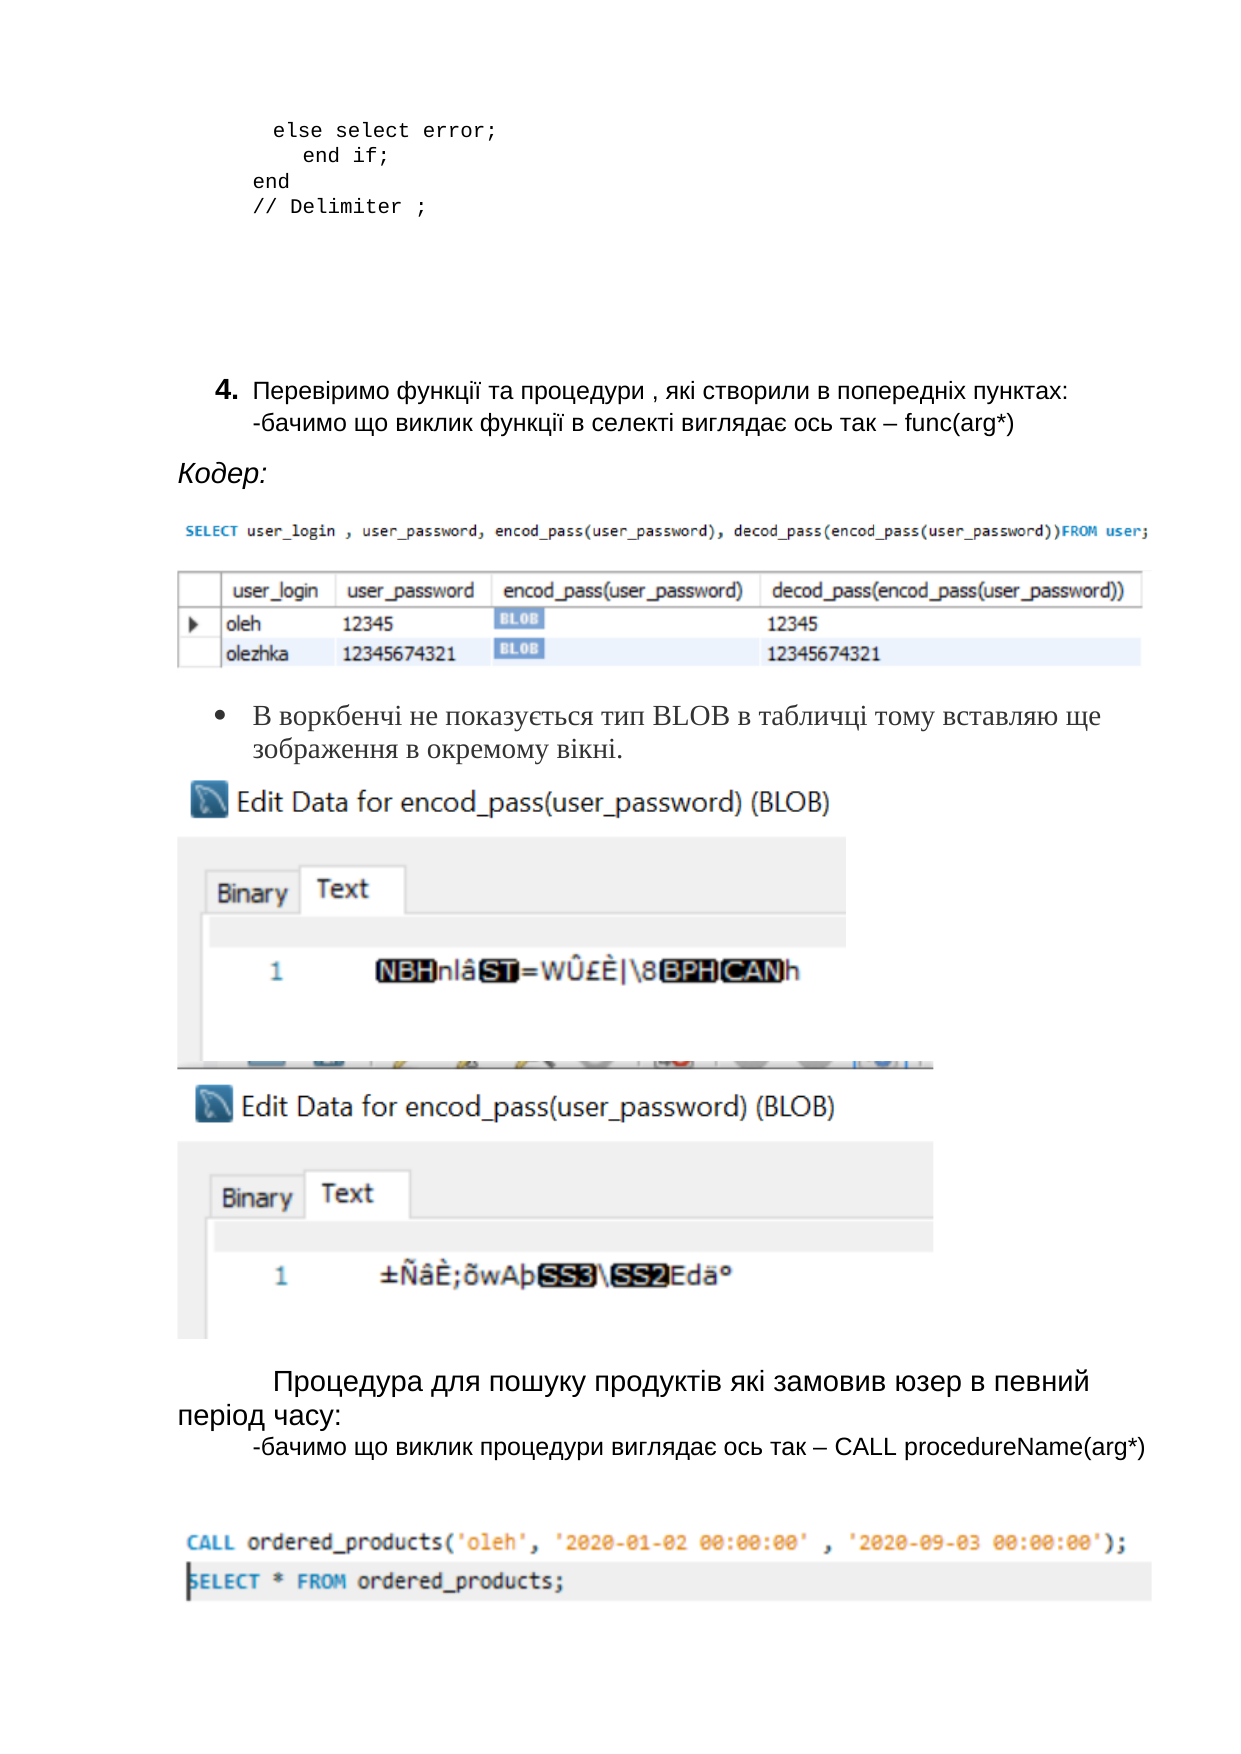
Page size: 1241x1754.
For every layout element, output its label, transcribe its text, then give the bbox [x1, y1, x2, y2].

list Перевіримо функції та процедури , які створили в попередніх пунктах: [215, 372, 1152, 406]
picture [177, 765, 934, 1339]
picture [177, 570, 1152, 673]
text else select error; [252, 118, 1152, 143]
picture [177, 1504, 1152, 1627]
text end [252, 169, 1152, 194]
list -бачимо що виклик функції в селекті виглядає ось так – func(arg*) [252, 408, 1152, 437]
text end if; [252, 143, 1152, 169]
list В воркбенчі не показується тип BLOB в табличці тому вставляю ще зображення в окремому вікні. [215, 698, 1152, 765]
text // Delimiter ; [252, 194, 1152, 220]
text Кодер: [177, 456, 1152, 490]
text Процедура для пошуку продуктів які замовив юзер в певний період часу: [177, 1364, 1152, 1432]
picture [177, 515, 1152, 546]
list -бачимо що виклик процедури виглядає ось так – CALL procedureName(arg*) [252, 1432, 1152, 1460]
